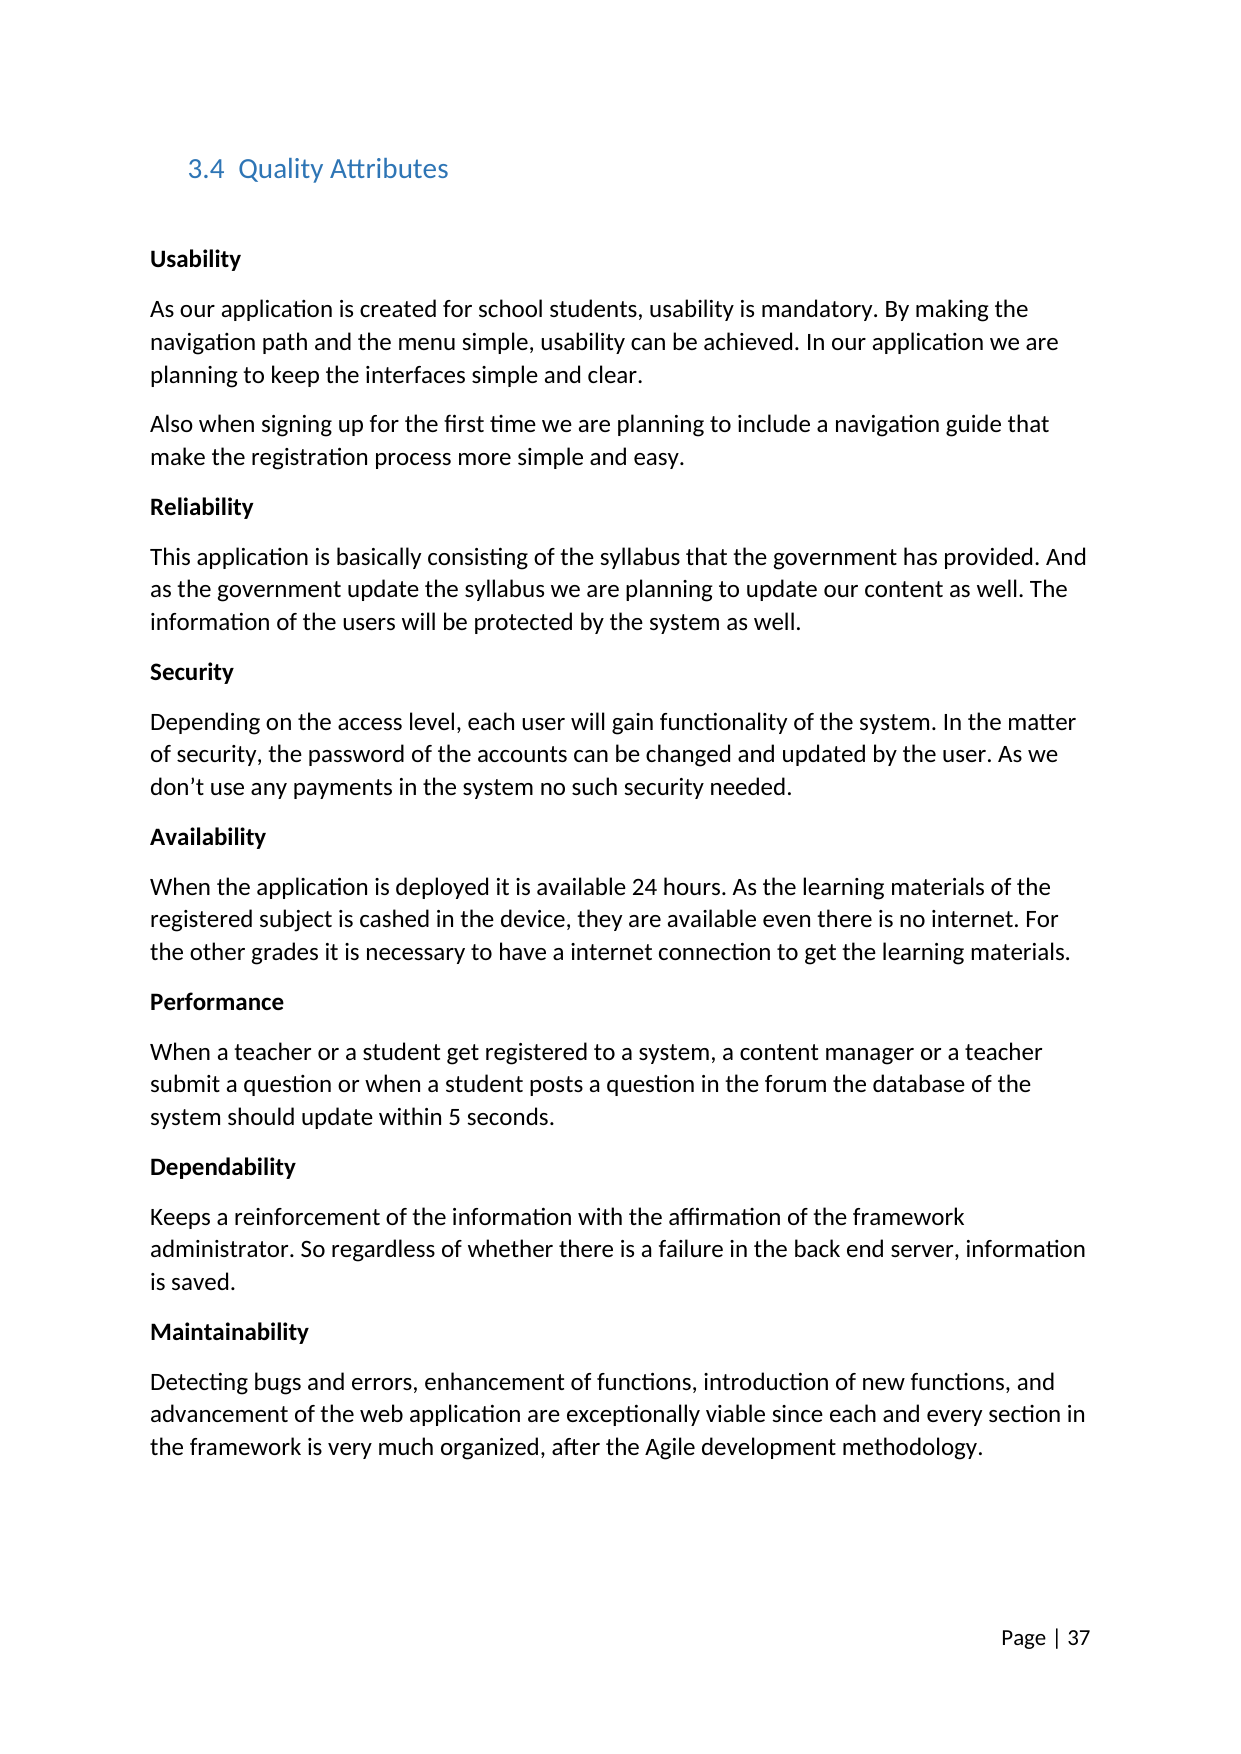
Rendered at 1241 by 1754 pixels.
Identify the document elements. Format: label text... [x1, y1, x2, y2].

text Reliability [150, 491, 1090, 522]
text This application is basically consisting of the syllabus that the government has provided. And as the government update the syllabus we are planning to update our content as well. The information of the users will be protected by the system as well. [150, 541, 1090, 637]
text Dependability [150, 1151, 1090, 1182]
text Security [150, 656, 1090, 687]
text When the application is deployed it is available 24 hours. As the learning materials of the registered subject is cashed in the device, they are available even there is no internet. For the other grades it is necessary to have a internet connection to get the learning materials. [150, 871, 1090, 967]
text Usability [150, 243, 1090, 274]
text As our application is created for school students, usability is mandatory. By making the navigation path and the menu simple, usability can be achieved. In our application we are planning to keep the interfaces simple and clear. [150, 293, 1090, 389]
text Availability [150, 821, 1090, 852]
text When a teacher or a student get registered to a system, a content manager or a teacher submit a question or when a student posts a question in the forum the database of the system should update within 5 seconds. [150, 1036, 1090, 1132]
text Keeps a reinforcement of the information with the affirmation of the framework administrator. So regardless of whether there is a failure in the back end server, information is saved. [150, 1201, 1090, 1297]
text Maintainability [150, 1316, 1090, 1347]
text Depending on the access level, each user will gain functionality of the system. In the matter of security, the password of the accounts can be changed and updated by the user. As we don’t use any payments in the system no such security needed. [150, 706, 1090, 802]
text Detecting bugs and errors, enhancement of functions, introduction of new functions, and advancement of the web application are exceptionally viable since each and every section in the framework is very much organized, after the Agile development methodology. [150, 1366, 1090, 1462]
text Also when signing up for the first time we are planning to include a navigation guide that make the registration process more simple and easy. [150, 408, 1090, 472]
text Performance [150, 986, 1090, 1017]
list Quality Attributes [187, 150, 1090, 186]
